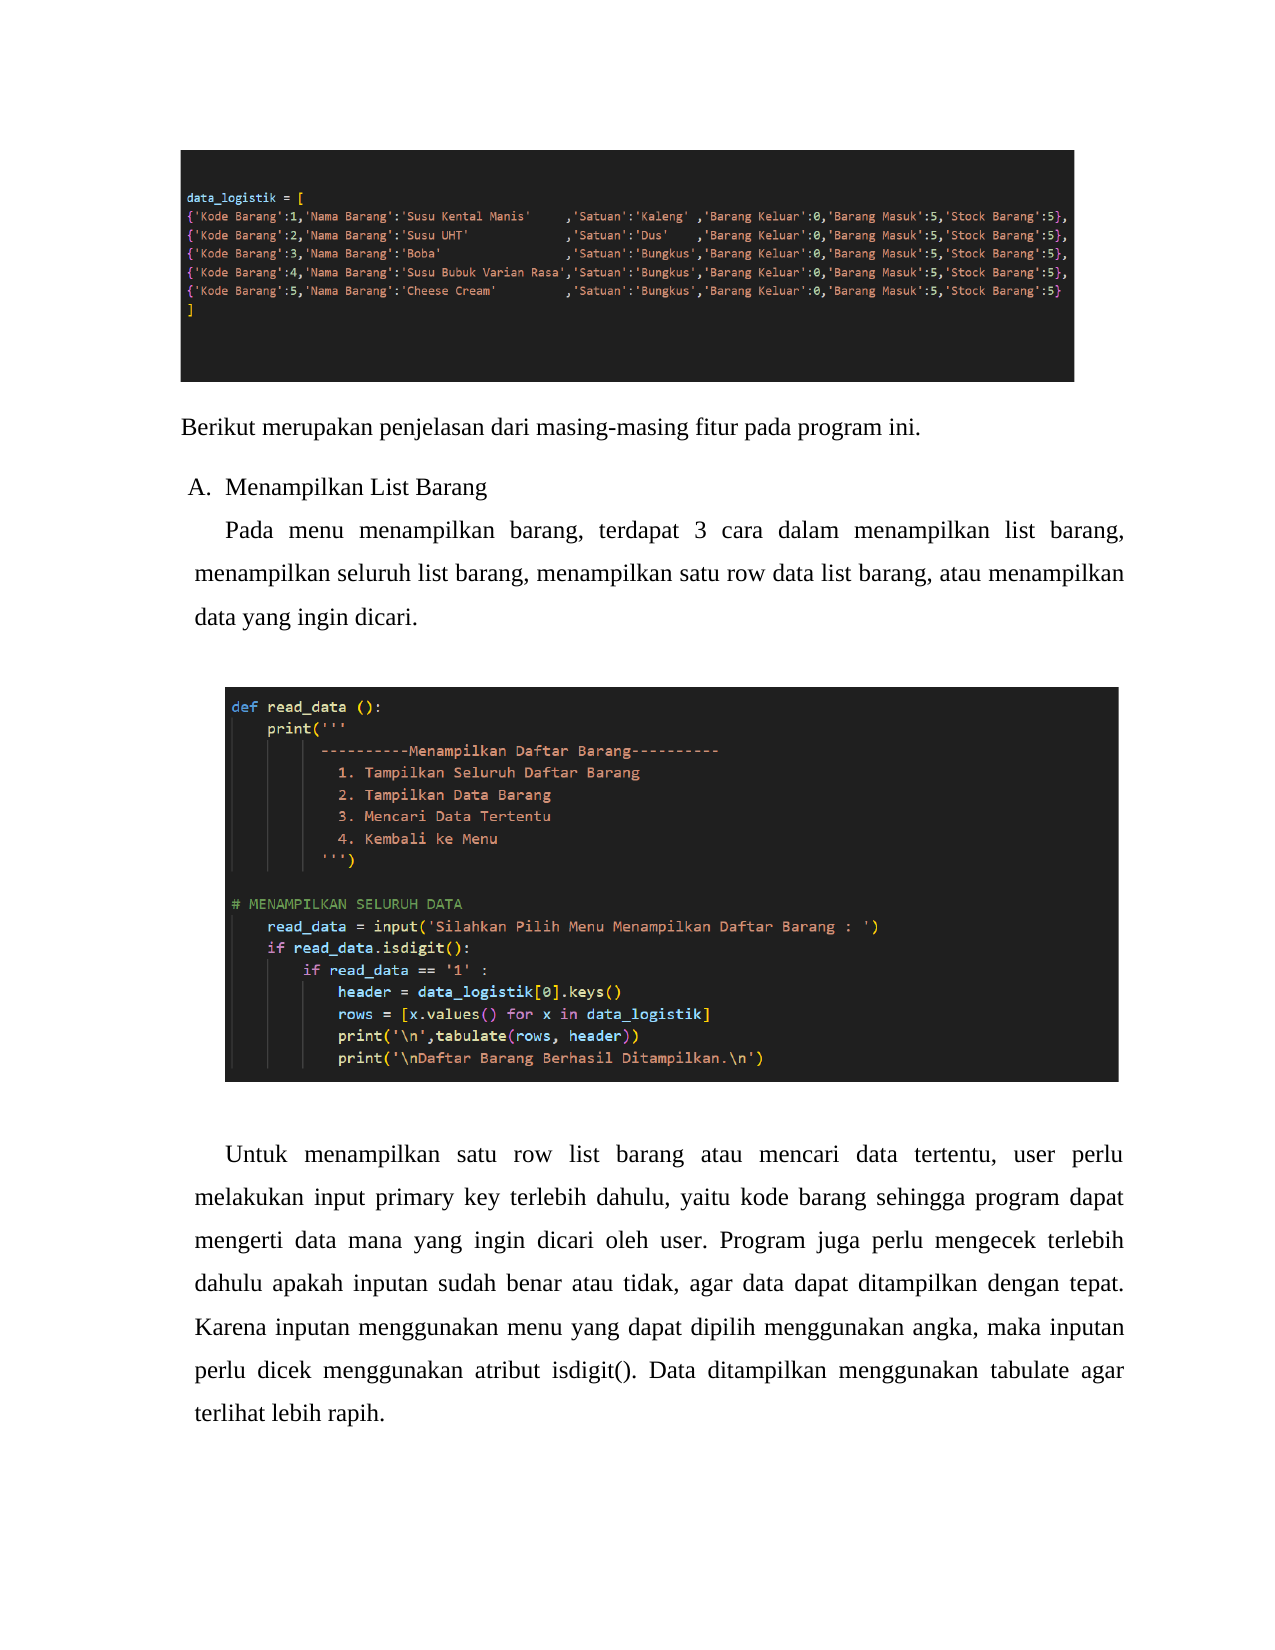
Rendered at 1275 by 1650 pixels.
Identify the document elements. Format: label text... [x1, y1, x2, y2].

text Berikut merupakan penjelasan dari masing-masing fitur pada program ini. [150, 412, 1125, 441]
list Pada menu menampilkan barang, terdapat 3 cara dalam menampilkan list barang, menampilkan seluruh list barang, menampilkan satu row data list barang, atau menampilkan data yang ingin dicari. [194, 515, 1125, 630]
picture [180, 150, 1075, 382]
list Untuk menampilkan satu row list barang atau mencari data tertentu, user perlu melakukan input primary key terlebih dahulu, yaitu kode barang sehingga program dapat mengerti data mana yang ingin dicari oleh user. Program juga perlu mengecek terlebih dahulu apakah inputan sudah benar atau tidak, agar data dapat ditampilkan dengan tepat. Karena inputan menggunakan menu yang dapat dipilih menggunakan angka, maka inputan perlu dicek menggunakan atribut isdigit(). Data ditampilkan menggunakan tabulate agar terlihat lebih rapih. [194, 1139, 1125, 1427]
list Menampilkan List Barang [187, 472, 1125, 501]
picture [225, 687, 1119, 1082]
